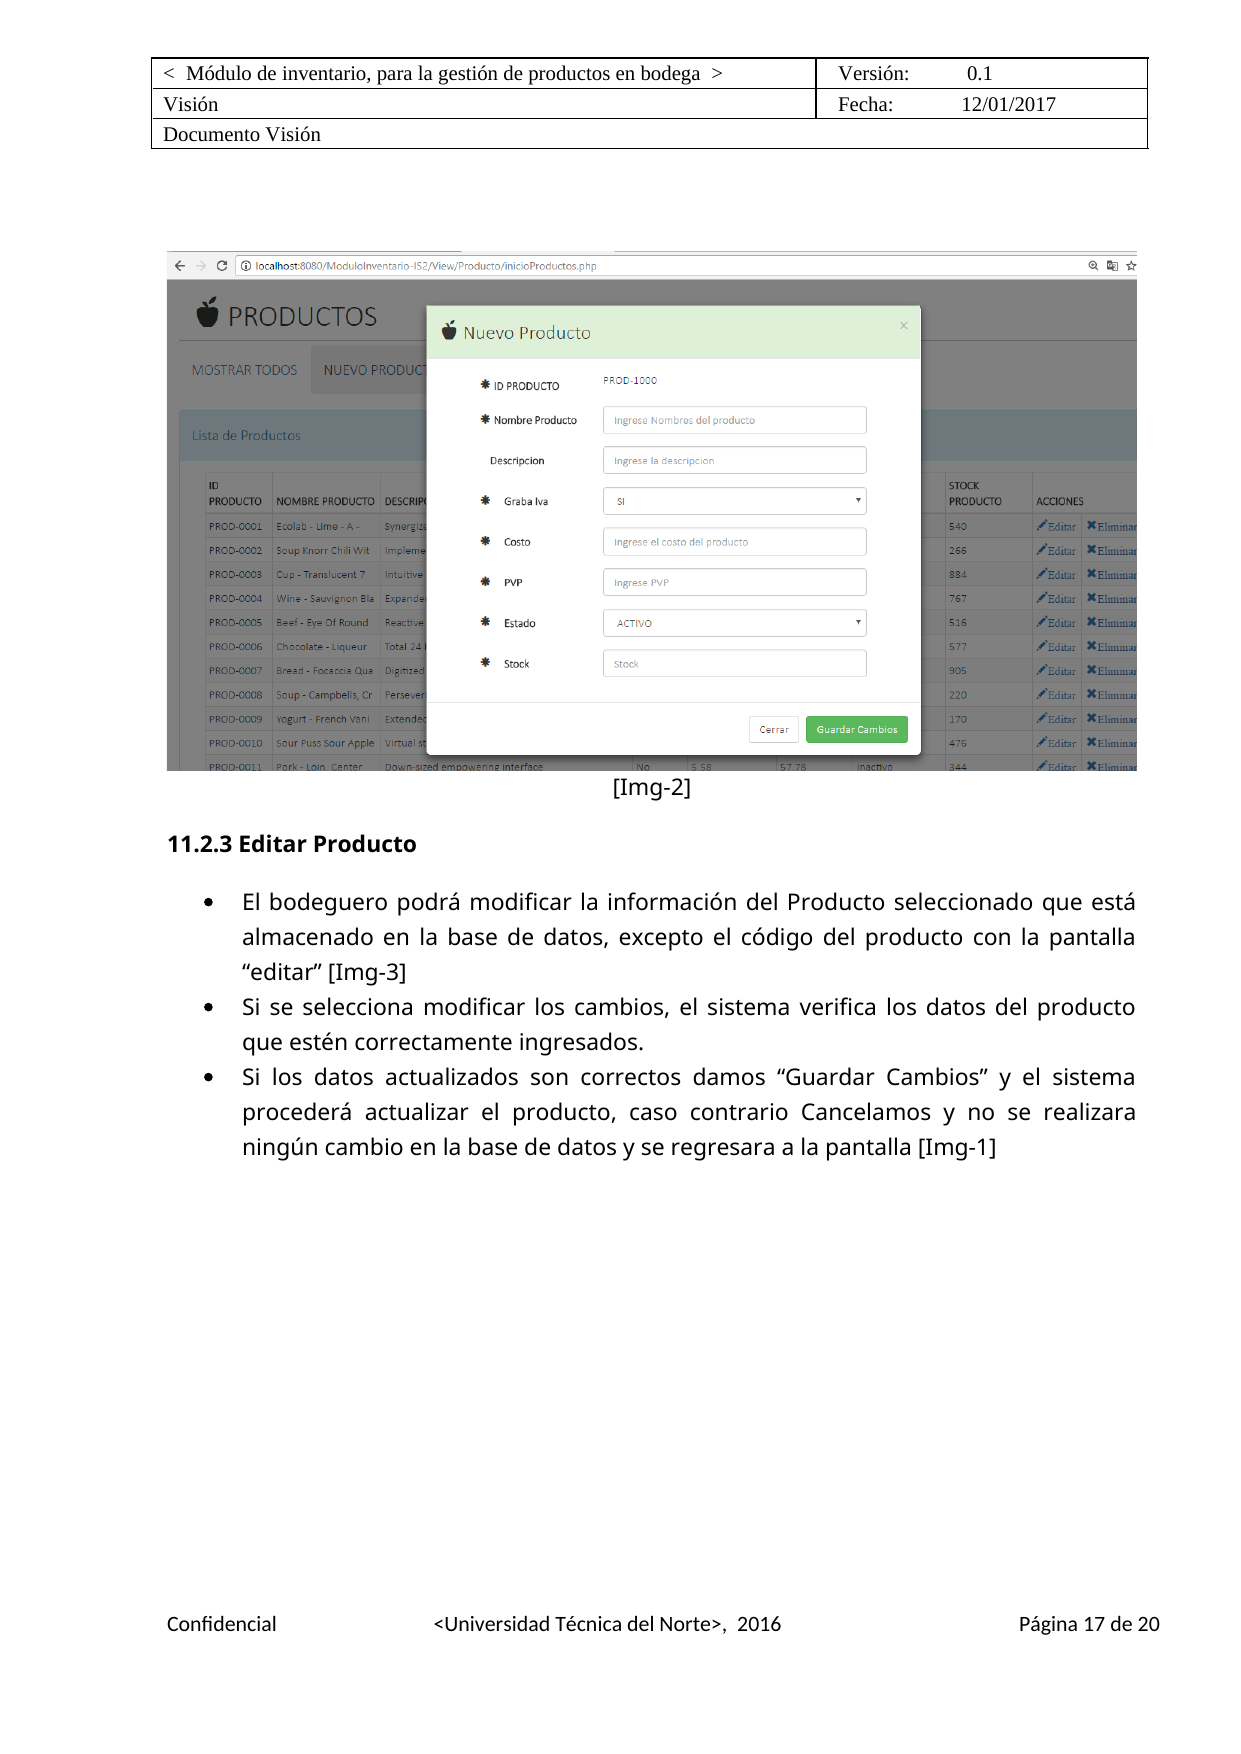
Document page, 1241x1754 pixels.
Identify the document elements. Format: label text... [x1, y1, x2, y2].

text [Img-2] [167, 771, 1137, 802]
text 11.2.3 Editar Producto [167, 828, 1137, 859]
picture [166, 251, 1137, 771]
list Si los datos actualizados son correctos damos “Guardar Cambios” y el sistema procederá actualizar el producto, caso contrario Cancelamos y no se realizara ningún cambio en la base de datos y se regresara a la pantalla [Img-1] [204, 1061, 1137, 1162]
list El bodeguero podrá modificar la información del Producto seleccionado que está almacenado en la base de datos, excepto el código del producto con la pantalla “editar” [Img-3] [204, 886, 1137, 987]
list Si se selecciona modificar los cambios, el sistema verifica los datos del producto que estén correctamente ingresados. [204, 991, 1137, 1057]
